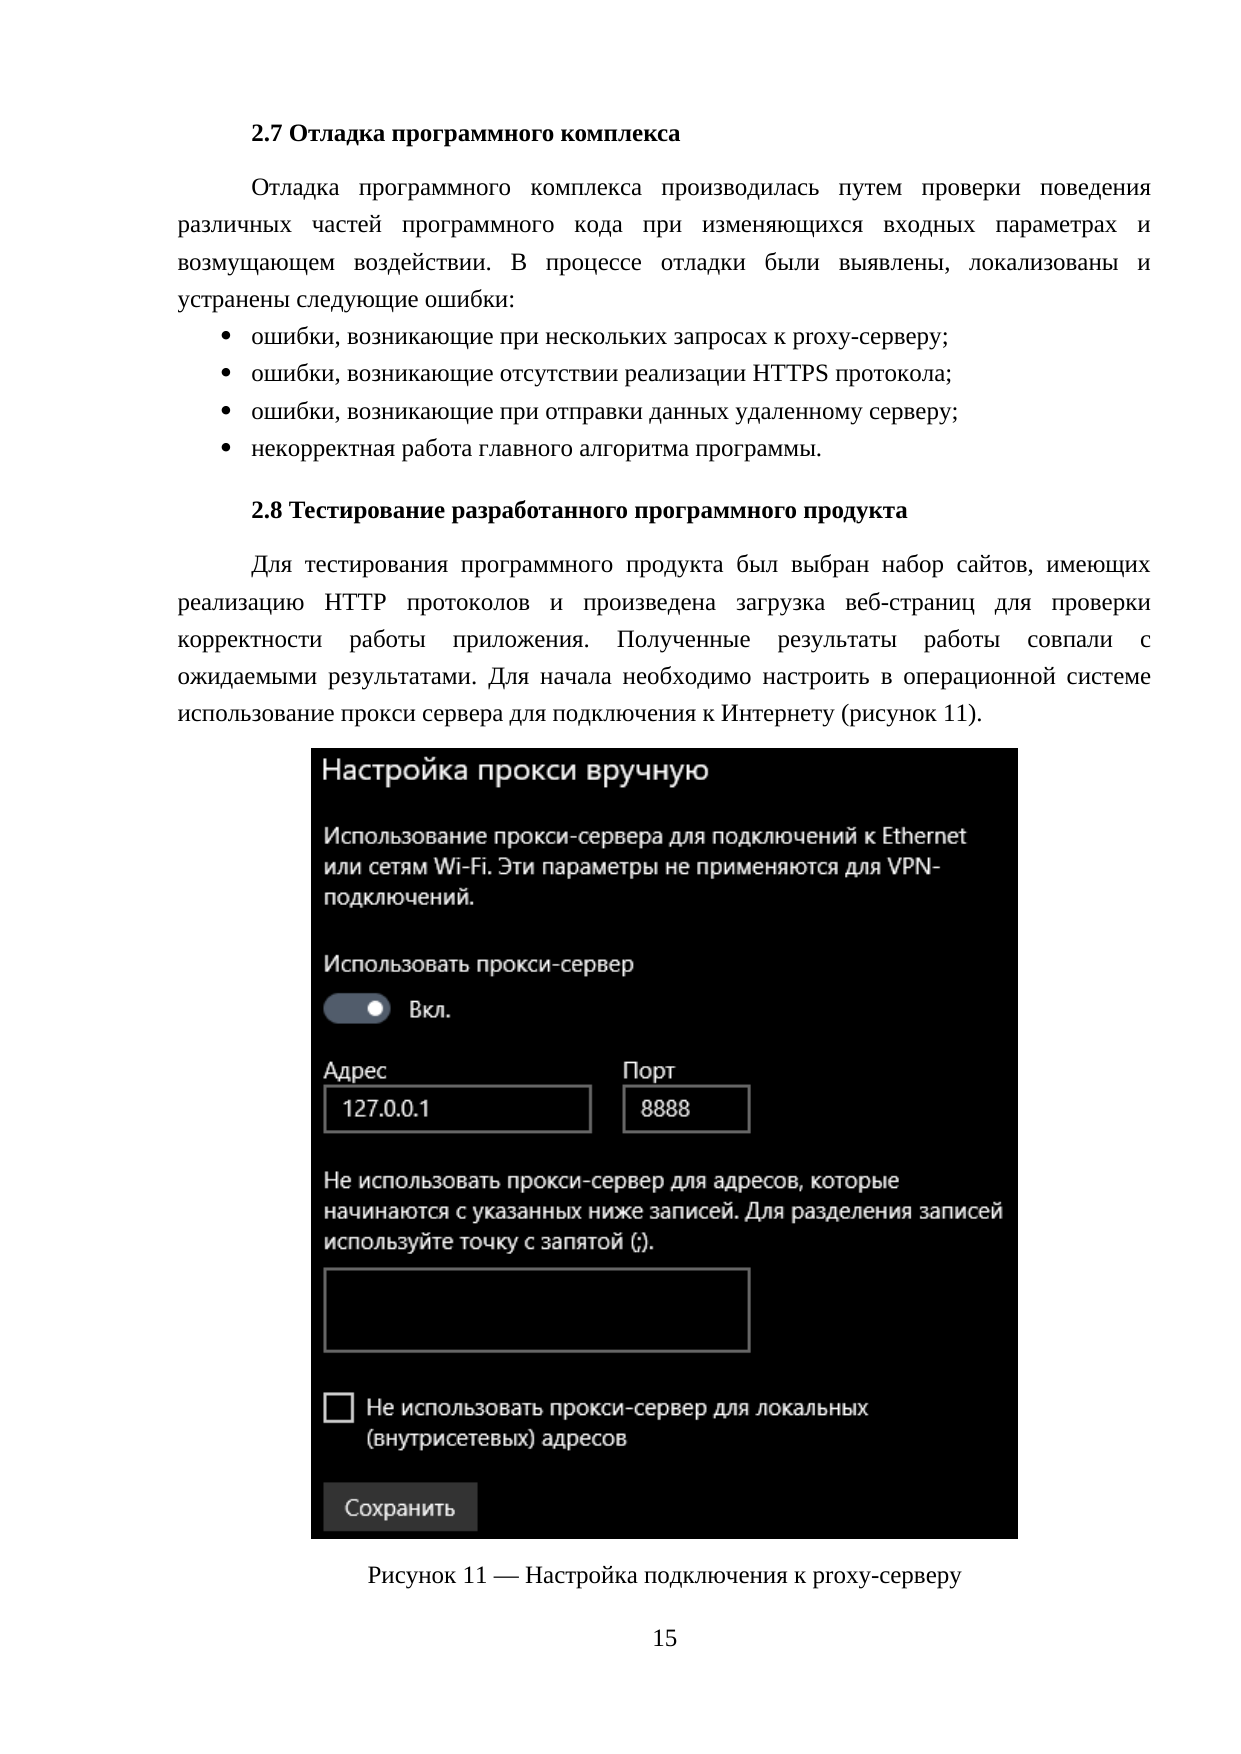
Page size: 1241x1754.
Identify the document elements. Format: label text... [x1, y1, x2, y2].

text Для тестирования программного продукта был выбран набор сайтов, имеющих реализацию HTTP протоколов и произведена загрузка веб-страниц для проверки корректности работы приложения. Полученные результаты работы совпали с ожидаемыми результатами. Для начала необходимо настроить в операционной системе использование прокси сервера для подключения к Интернету (рисунок 11). [177, 549, 1152, 727]
picture [311, 748, 1018, 1539]
text 2.7 Отладка программного комплекса [177, 118, 1152, 147]
text ошибки, возникающие при отправки данных удаленному серверу; [192, 396, 1152, 424]
text Отладка программного комплекса производилась путем проверки поведения различных частей программного кода при изменяющихся входных параметрах и возмущающем воздействии. В процессе отладки были выявлены, локализованы и устранены следующие ошибки: [177, 172, 1152, 313]
text ошибки, возникающие при нескольких запросах к proxy-серверу; [192, 321, 1152, 350]
text Рисунок 11 — Настройка подключения к proxy-серверу [177, 1560, 1152, 1589]
text 2.8 Тестирование разработанного программного продукта [177, 495, 1152, 524]
text ошибки, возникающие отсутствии реализации HTTPS протокола; [192, 358, 1152, 387]
text некорректная работа главного алгоритма программы. [192, 433, 1152, 462]
